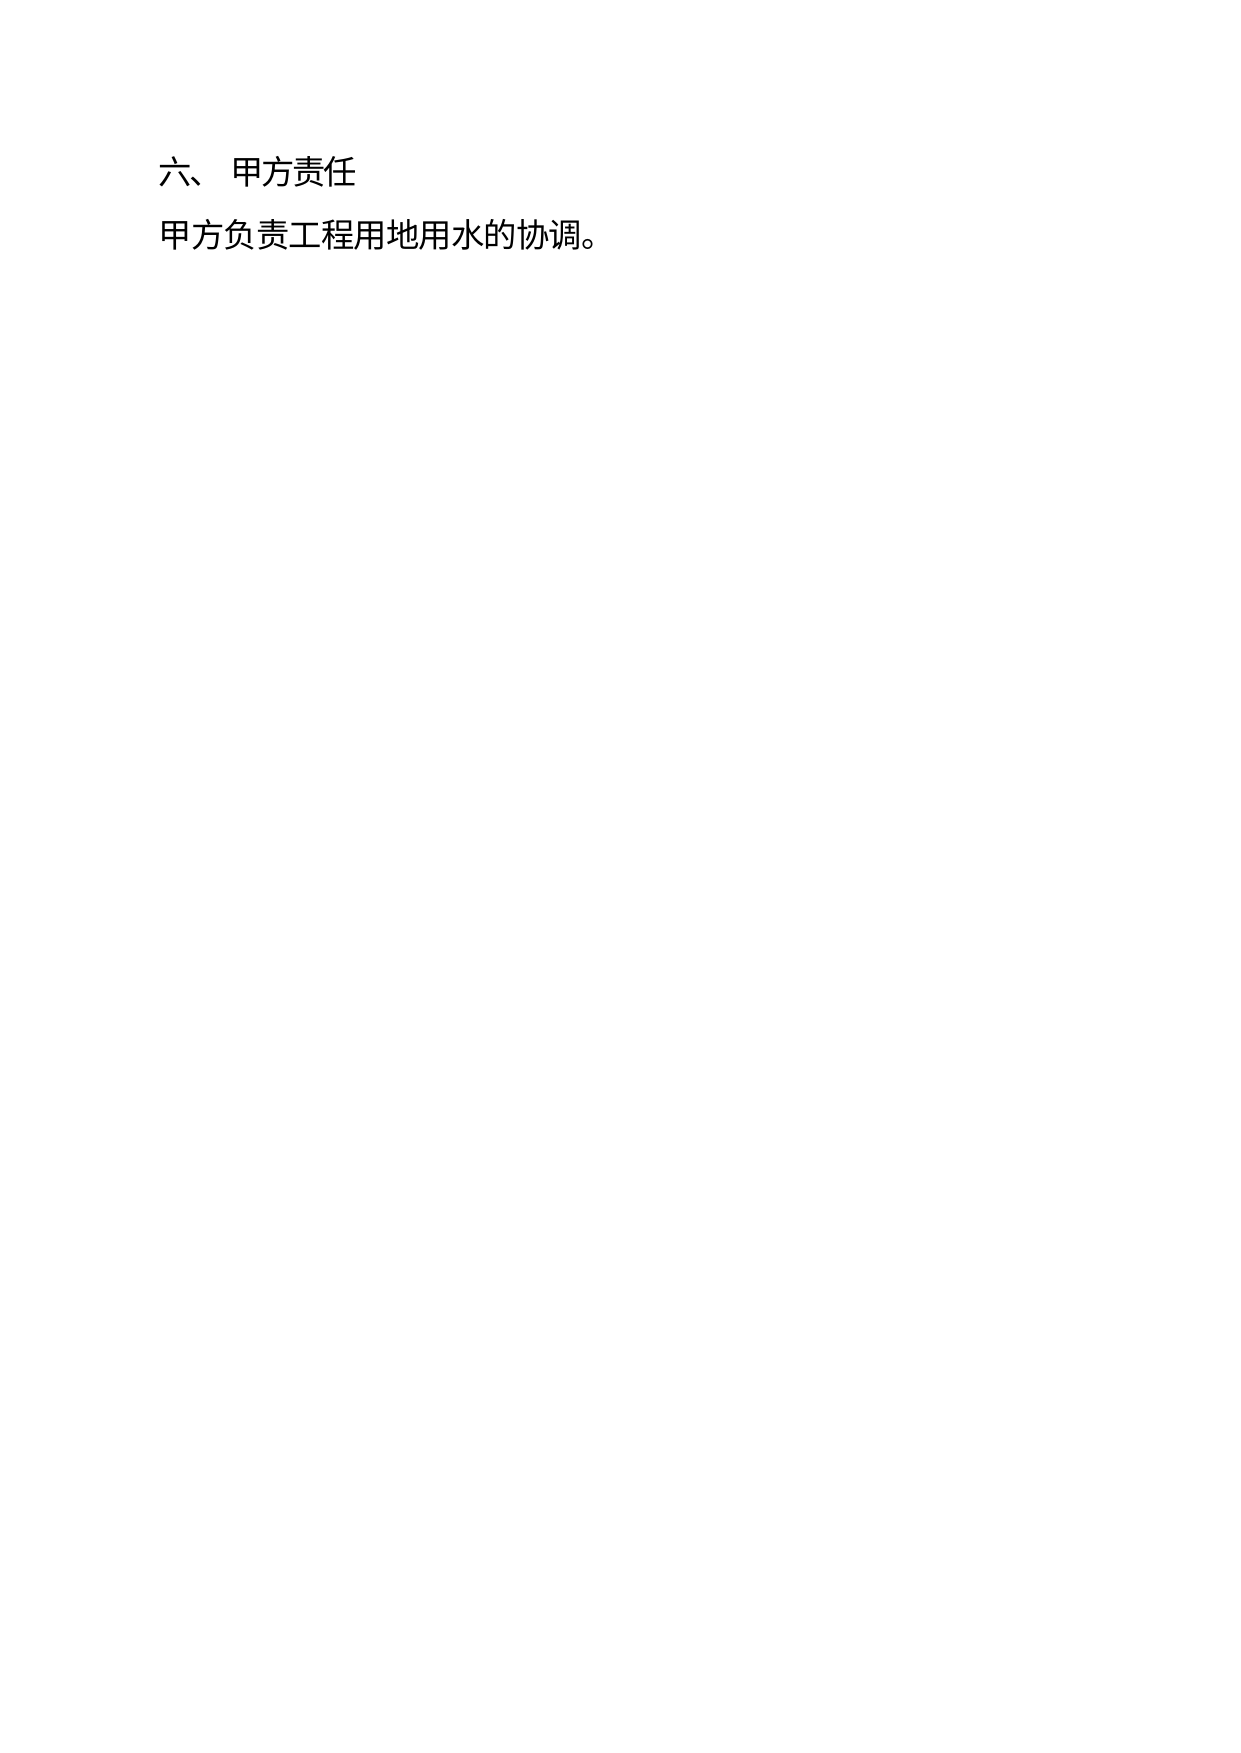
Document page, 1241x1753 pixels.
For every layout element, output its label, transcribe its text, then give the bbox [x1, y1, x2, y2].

text 六、 甲方责任 [158, 149, 1129, 193]
text 甲方负责工程用地用水的协调。 [158, 212, 1129, 257]
